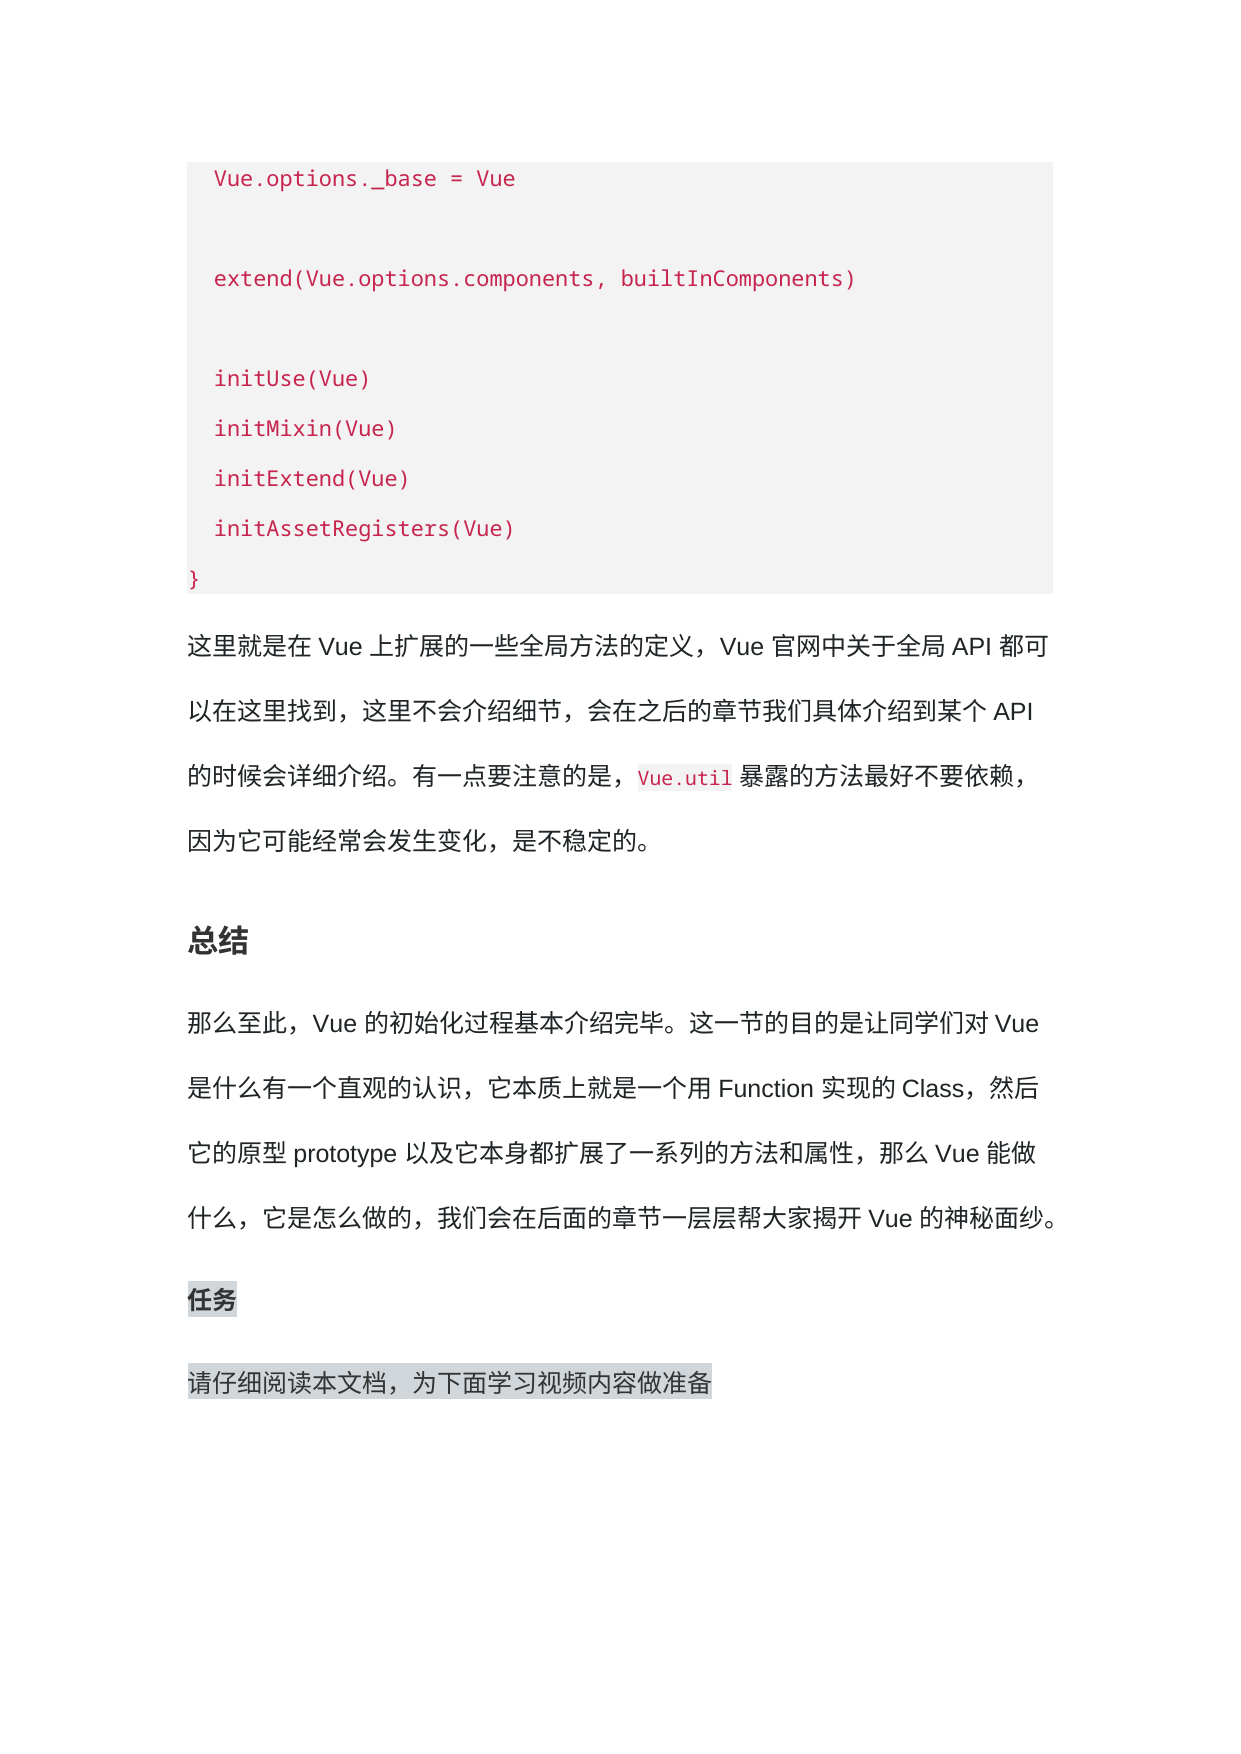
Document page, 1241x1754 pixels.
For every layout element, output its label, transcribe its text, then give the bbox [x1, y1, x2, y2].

text initAssetRegisters(Vue) [187, 512, 1053, 544]
text initUse(Vue) [187, 362, 1053, 394]
subtitle 总结 [187, 906, 1053, 971]
text initMixin(Vue) [187, 412, 1053, 444]
text 那么至此，Vue 的初始化过程基本介绍完毕。这一节的目的是让同学们对 Vue 是什么有一个直观的认识，它本质上就是一个用 Function 实现的 Class，然后它的原型 prototype 以及它本身都扩展了一系列的方法和属性，那么 Vue 能做什么，它是怎么做的，我们会在后面的章节一层层帮大家揭开 Vue 的神秘面纱。 [187, 989, 1053, 1249]
text initExtend(Vue) [187, 462, 1053, 494]
text extend(Vue.options.components, builtInComponents) [187, 262, 1053, 294]
text 请仔细阅读本文档，为下面学习视频内容做准备 [187, 1349, 1053, 1414]
text Vue.options._base = Vue [187, 162, 1053, 194]
text 这里就是在 Vue 上扩展的一些全局方法的定义，Vue 官网中关于全局 API 都可以在这里找到，这里不会介绍细节，会在之后的章节我们具体介绍到某个 API 的时候会详细介绍。有一点要注意的是，Vue.util 暴露的方法最好不要依赖，因为它可能经常会发生变化，是不稳定的。 [187, 612, 1053, 872]
text } [187, 562, 1053, 594]
text 任务 [187, 1266, 1053, 1331]
